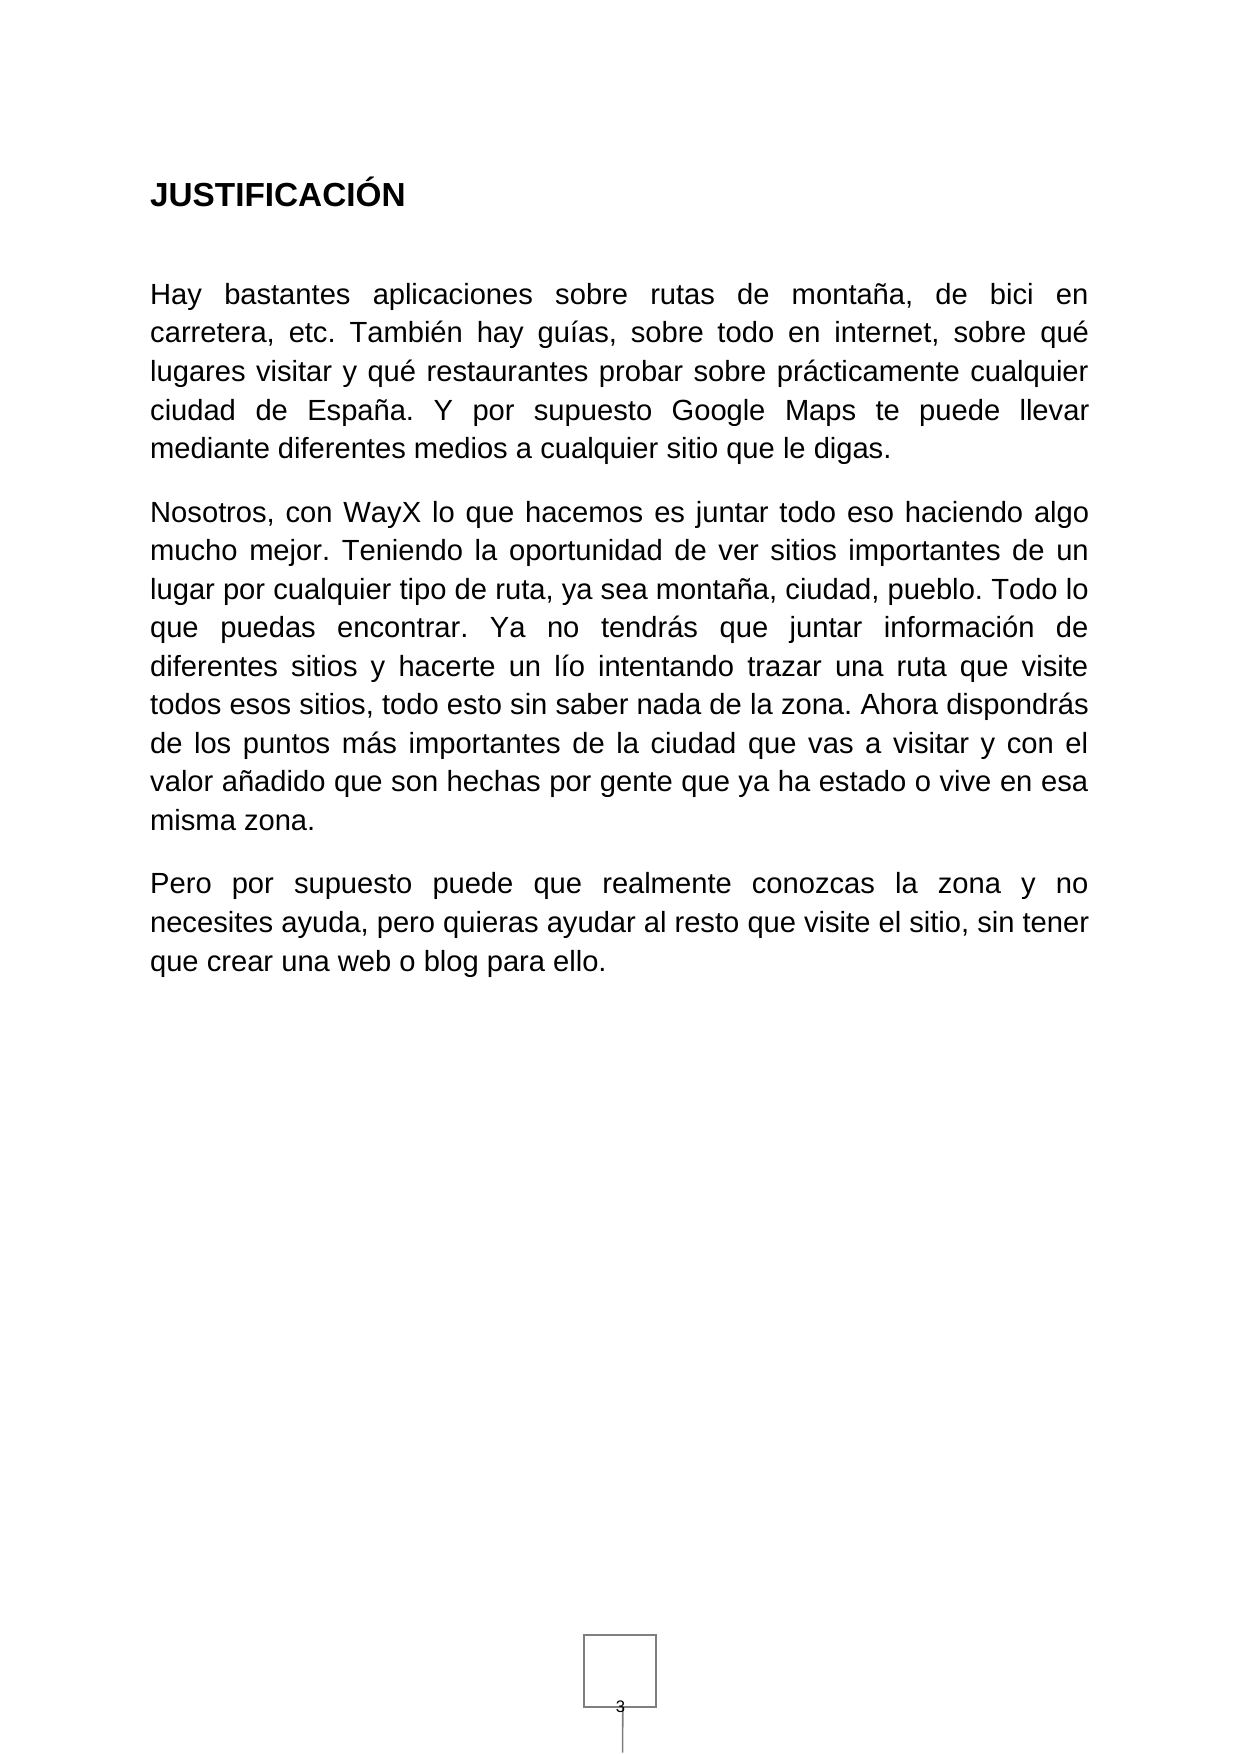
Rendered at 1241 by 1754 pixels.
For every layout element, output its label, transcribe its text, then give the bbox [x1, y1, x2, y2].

text Hay bastantes aplicaciones sobre rutas de montaña, de bici en carretera, etc. También hay guías, sobre todo en internet, sobre qué lugares visitar y qué restaurantes probar sobre prácticamente cualquier ciudad de España. Y por supuesto Google Maps te puede llevar mediante diferentes medios a cualquier sitio que le digas. [150, 277, 1090, 464]
subtitle JUSTIFICACIÓN [150, 175, 1090, 213]
text Pero por supuesto puede que realmente conozcas la zona y no necesites ayuda, pero quieras ayudar al resto que visite el sitio, sin tener que crear una web o blog para ello. [150, 866, 1090, 977]
text Nosotros, con WayX lo que hacemos es juntar todo eso haciendo algo mucho mejor. Teniendo la oportunidad de ver sitios importantes de un lugar por cualquier tipo de ruta, ya sea montaña, ciudad, pueblo. Todo lo que puedas encontrar. Ya no tendrás que juntar información de diferentes sitios y hacerte un lío intentando trazar una ruta que visite todos esos sitios, todo esto sin saber nada de la zona. Ahora dispondrás de los puntos más importantes de la ciudad que vas a visitar y con el valor añadido que son hechas por gente que ya ha estado o vive en esa misma zona. [150, 494, 1090, 836]
